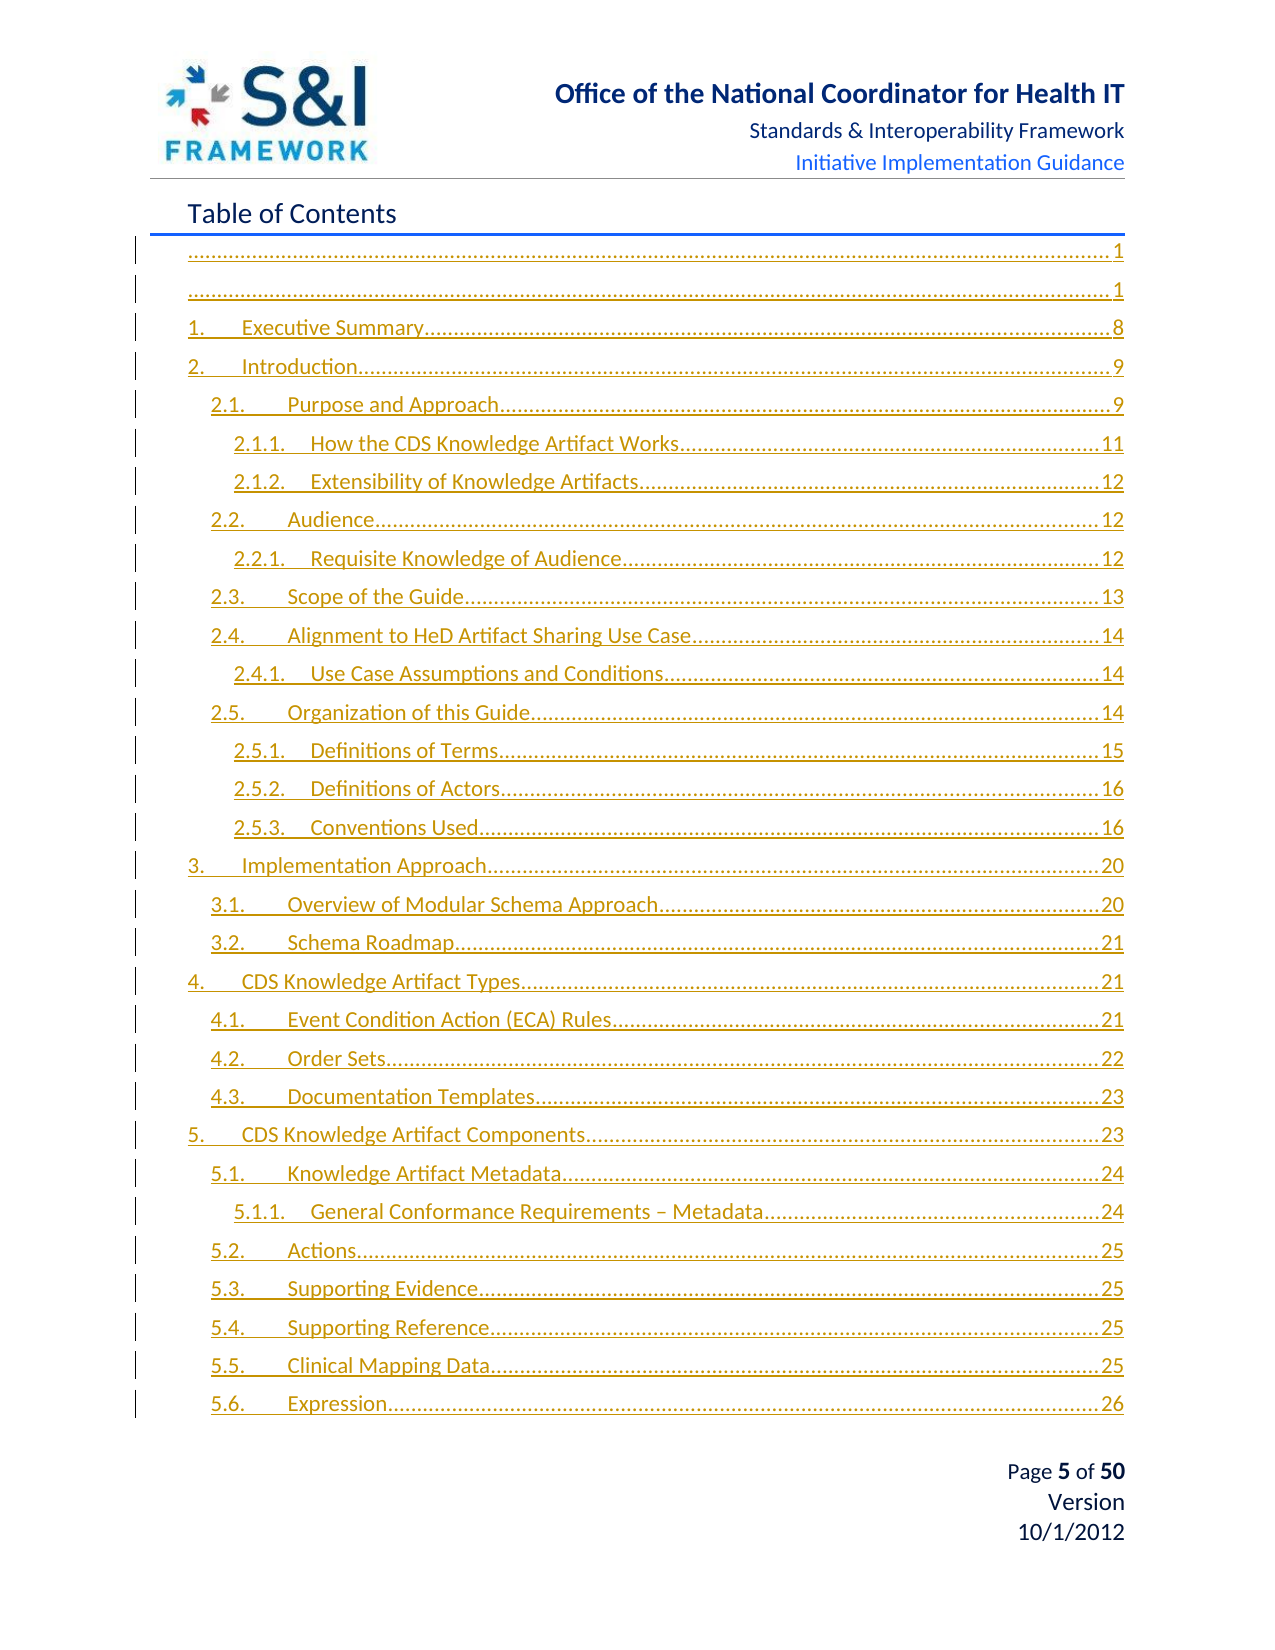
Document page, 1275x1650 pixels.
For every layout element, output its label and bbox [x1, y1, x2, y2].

picture [157, 51, 380, 172]
